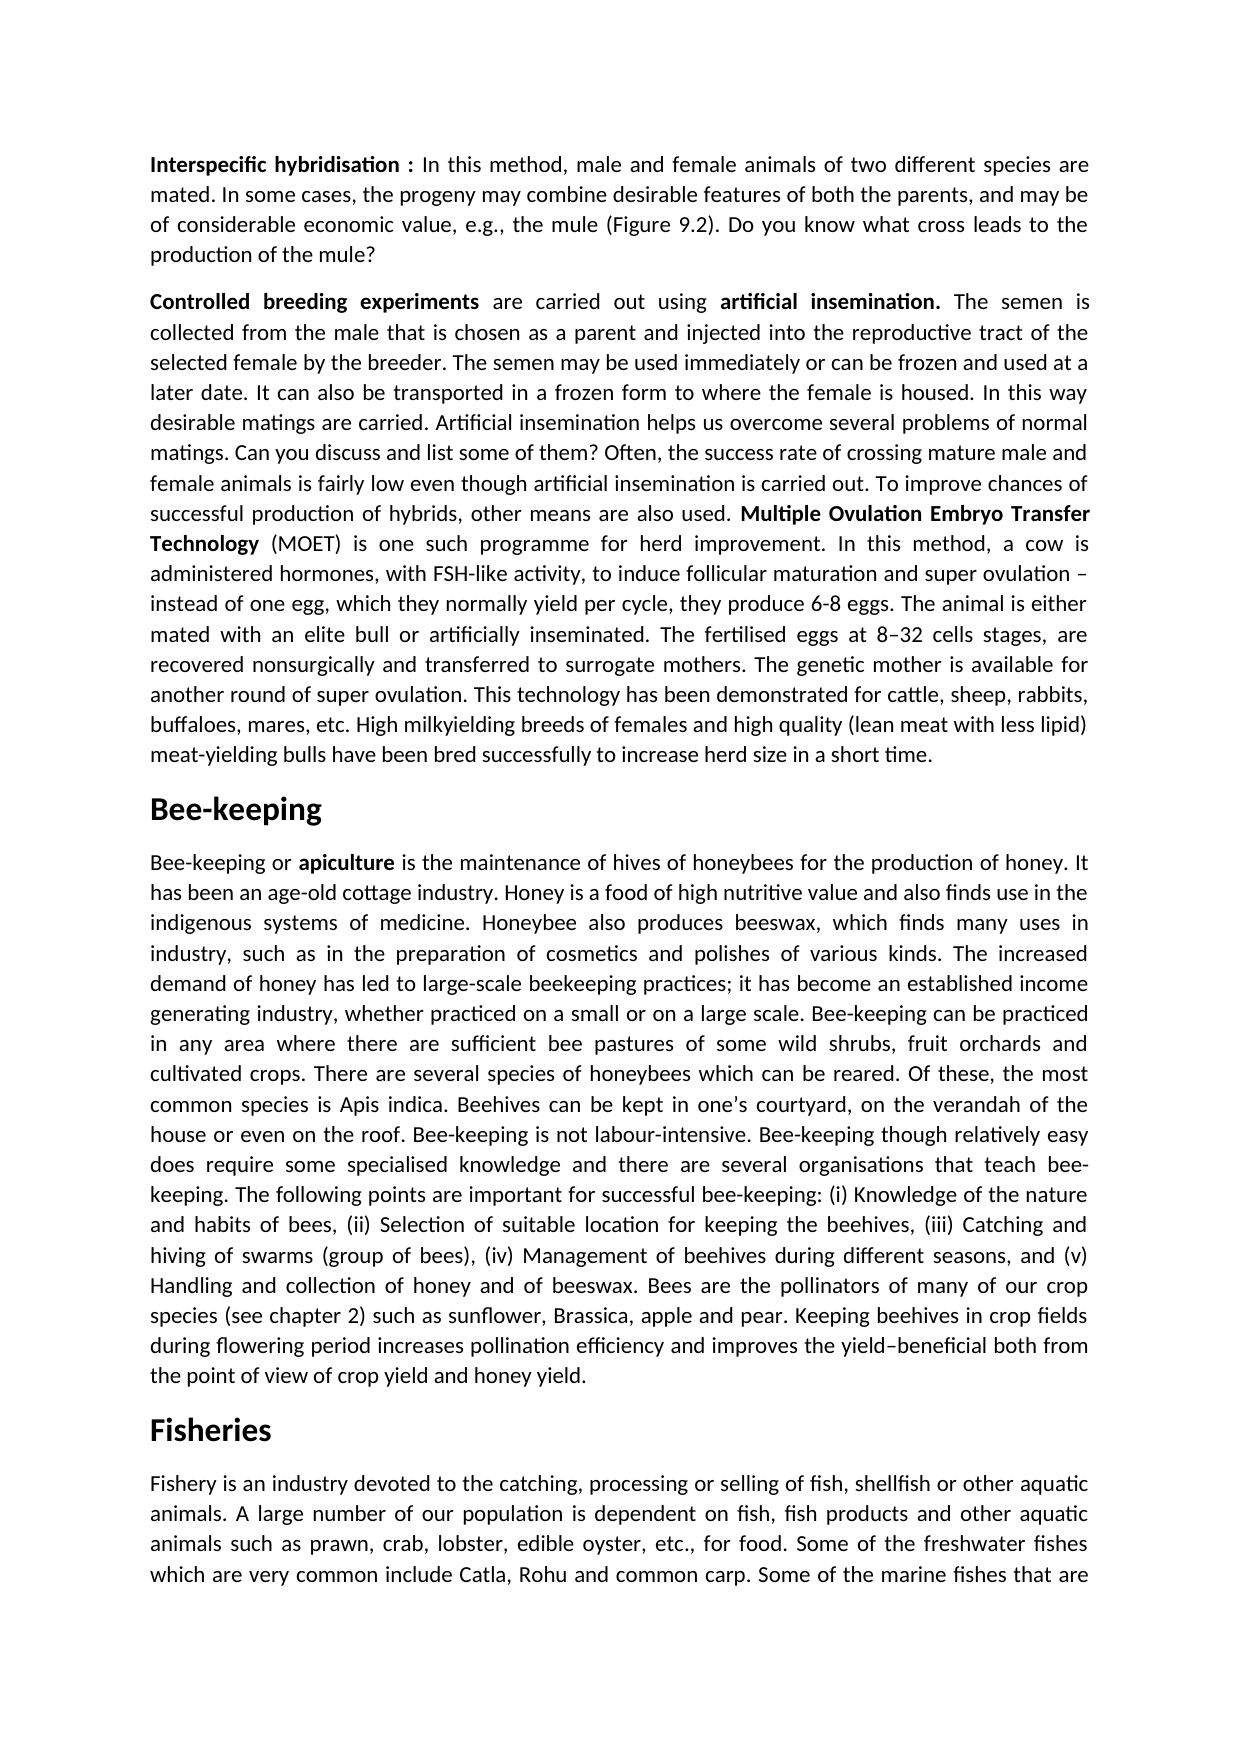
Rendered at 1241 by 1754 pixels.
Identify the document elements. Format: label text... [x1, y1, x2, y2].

text Bee-keeping [150, 787, 1090, 828]
text Controlled breeding experiments are carried out using artificial insemination. The semen is collected from the male that is chosen as a parent and injected into the reproductive tract of the selected female by the breeder. The semen may be used immediately or can be frozen and used at a later date. It can also be transported in a frozen form to where the female is housed. In this way desirable matings are carried. Artificial insemination helps us overcome several problems of normal matings. Can you discuss and list some of them? Often, the success rate of crossing mature male and female animals is fairly low even though artificial insemination is carried out. To improve chances of successful production of hybrids, other means are also used. Multiple Ovulation Embryo Transfer Technology (MOET) is one such programme for herd improvement. In this method, a cow is administered hormones, with FSH-like activity, to induce follicular maturation and super ovulation – instead of one egg, which they normally yield per cycle, they produce 6-8 eggs. The animal is either mated with an elite bull or artificially inseminated. The fertilised eggs at 8–32 cells stages, are recovered nonsurgically and transferred to surrogate mothers. The genetic mother is available for another round of super ovulation. This technology has been demonstrated for cattle, sheep, rabbits, buffaloes, mares, etc. High milkyielding breeds of females and high quality (lean meat with less lipid) meat-yielding bulls have been bred successfully to increase herd size in a short time. [150, 287, 1090, 769]
text Bee-keeping or apiculture is the maintenance of hives of honeybees for the production of honey. It has been an age-old cottage industry. Honey is a food of high nutritive value and also finds use in the indigenous systems of medicine. Honeybee also produces beeswax, which finds many uses in industry, such as in the preparation of cosmetics and polishes of various kinds. The increased demand of honey has led to large-scale beekeeping practices; it has become an established income generating industry, whether practiced on a small or on a large scale. Bee-keeping can be practiced in any area where there are sufficient bee pastures of some wild shrubs, fruit orchards and cultivated crops. There are several species of honeybees which can be reared. Of these, the most common species is Apis indica. Beehives can be kept in one’s courtyard, on the verandah of the house or even on the roof. Bee-keeping is not labour-intensive. Bee-keeping though relatively easy does require some specialised knowledge and there are several organisations that teach bee-keeping. The following points are important for successful bee-keeping: (i) Knowledge of the nature and habits of bees, (ii) Selection of suitable location for keeping the beehives, (iii) Catching and hiving of swarms (group of bees), (iv) Management of beehives during different seasons, and (v) Handling and collection of honey and of beeswax. Bees are the pollinators of many of our crop species (see chapter 2) such as sunflower, Brassica, apple and pear. Keeping beehives in crop fields during flowering period increases pollination efficiency and improves the yield–beneficial both from the point of view of crop yield and honey yield. [150, 848, 1090, 1390]
text Interspecific hybridisation : In this method, male and female animals of two different species are mated. In some cases, the progeny may combine desirable features of both the parents, and may be of considerable economic value, e.g., the mule (Figure 9.2). Do you know what cross leads to the production of the mule? [150, 150, 1090, 269]
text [150, 1469, 1090, 1588]
text Fisheries [150, 1408, 1090, 1449]
